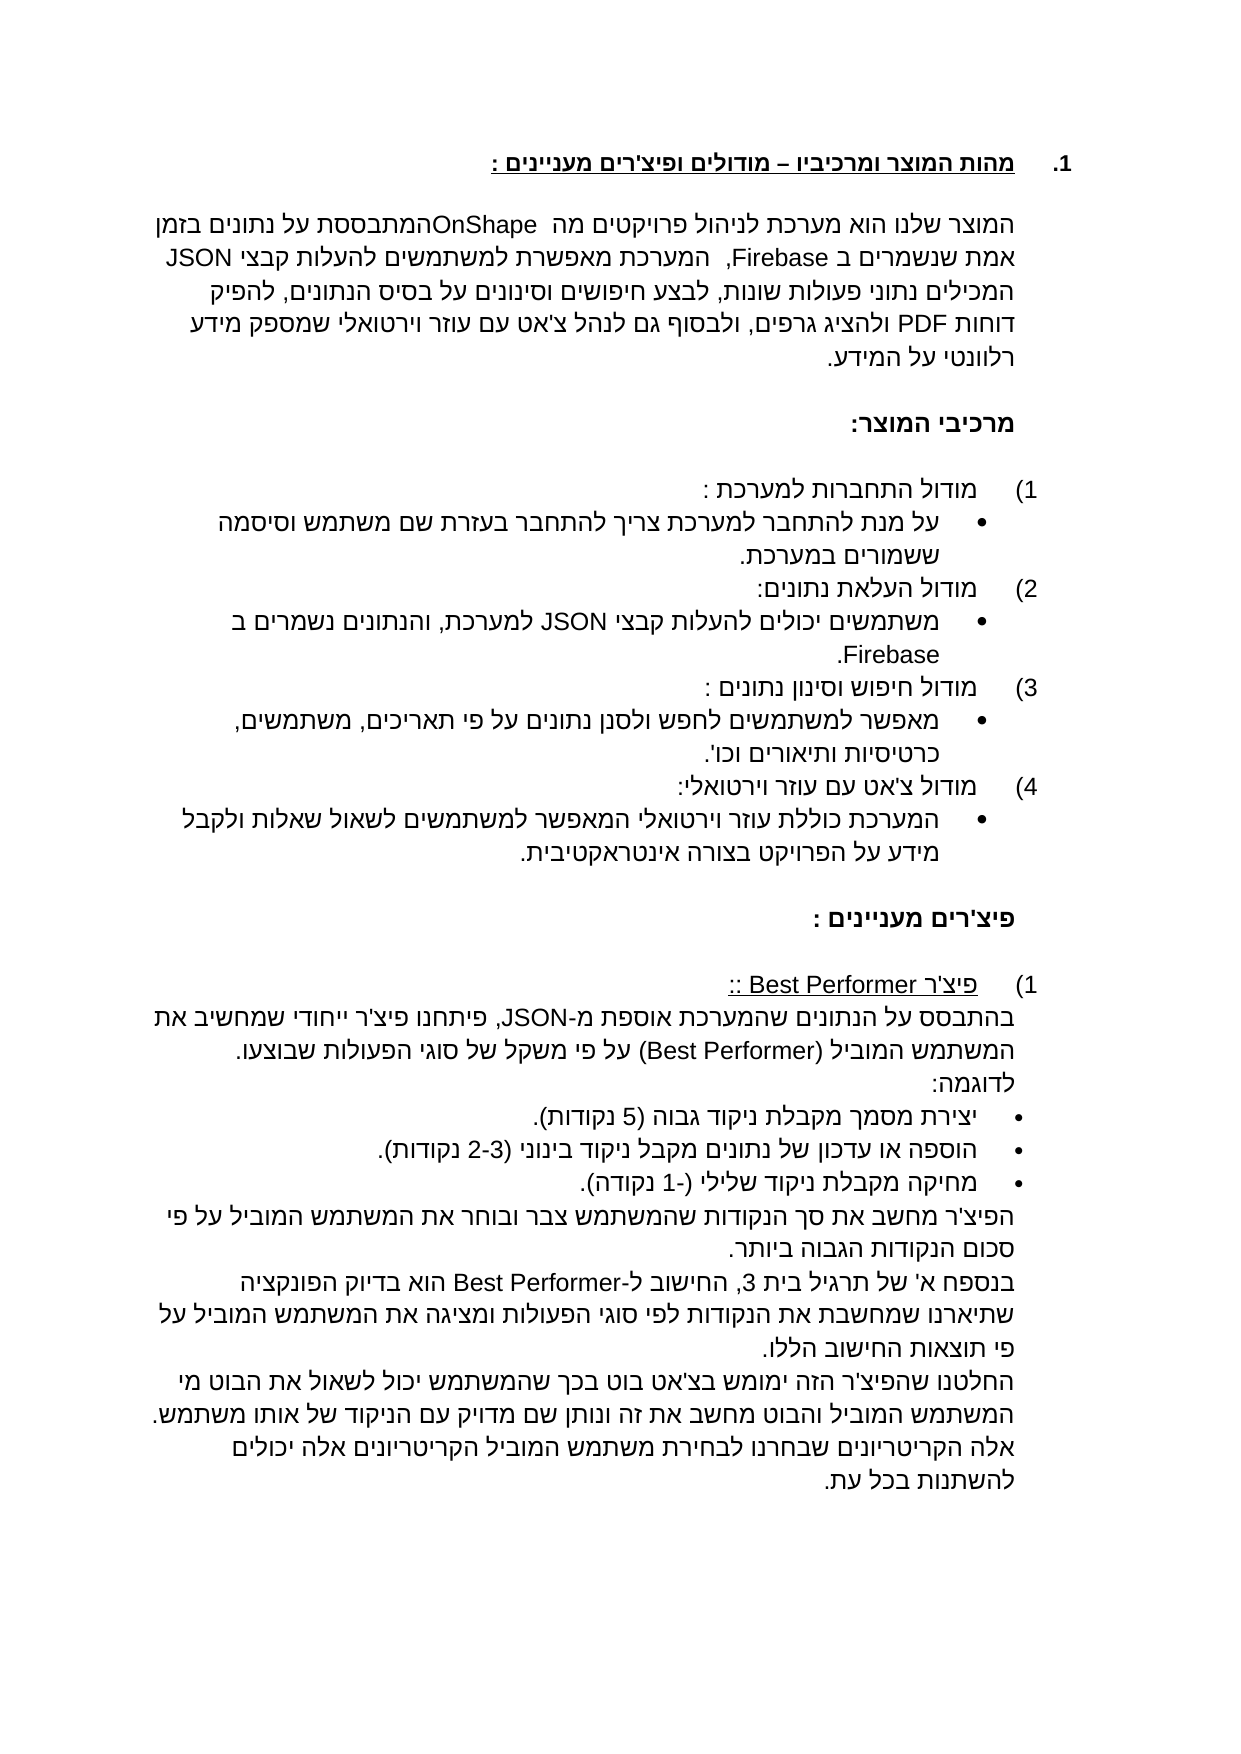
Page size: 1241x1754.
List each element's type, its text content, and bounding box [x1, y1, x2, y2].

text פיצ'רים מעניינים : [150, 904, 1053, 933]
list יצירת מסמך מקבלת ניקוד גבוה (5 נקודות). [150, 1102, 1015, 1131]
list מאפשר למשתמשים לחפש ולסנן נתונים על פי תאריכים, משתמשים, כרטיסיות ותיאורים וכו'. [150, 706, 978, 768]
text המוצר שלנו הוא מערכת לניהול פרויקטים מה OnShapeהמתבססת על נתונים בזמן אמת שנשמרים ב Firebase, המערכת מאפשרת למשתמשים להעלות קבצי JSON המכילים נתוני פעולות שונות, לבצע חיפושים וסינונים על בסיס הנתונים, להפיק דוחות PDF ולהציג גרפים, ולבסוף גם לנהל צ'אט עם עוזר וירטואלי שמספק מידע רלוונטי על המידע. [150, 210, 1015, 371]
list מחיקה מקבלת ניקוד שלילי (-1 נקודה). [150, 1168, 1015, 1197]
text לדוגמה: [150, 1069, 1015, 1098]
list על מנת להתחבר למערכת צריך להתחבר בעזרת שם משתמש וסיסמה ששמורים במערכת. [150, 508, 978, 569]
list מודול התחברות למערכת : [150, 474, 1015, 503]
list מודול צ'אט עם עוזר וירטואלי: [150, 772, 1015, 801]
list מהות המוצר ומרכיביו – מודולים ופיצ'רים מעניינים : [150, 150, 1053, 176]
text החלטנו שהפיצ'ר הזה ימומש בצ'אט בוט בכך שהמשתמש יכול לשאול את הבוט מי המשתמש המוביל והבוט מחשב את זה ונותן שם מדויק עם הניקוד של אותו משתמש. [150, 1367, 1015, 1428]
list מודול חיפוש וסינון נתונים : [150, 673, 1015, 702]
list משתמשים יכולים להעלות קבצי JSON למערכת, והנתונים נשמרים ב Firebase. [150, 607, 978, 669]
list פיצ'ר Best Performer :: [150, 970, 1015, 999]
list המערכת כוללת עוזר וירטואלי המאפשר למשתמשים לשאול שאלות ולקבל מידע על הפרויקט בצורה אינטראקטיבית. [150, 805, 978, 867]
list הוספה או עדכון של נתונים מקבל ניקוד בינוני (2-3 נקודות). [150, 1135, 1015, 1164]
text מרכיבי המוצר: [150, 408, 1015, 437]
text אלה הקריטריונים שבחרנו לבחירת משתמש המוביל הקריטריונים אלה יכולים להשתנות בכל עת. [150, 1433, 1015, 1494]
list מודול העלאת נתונים: [150, 574, 1015, 602]
text בנספח א' של תרגיל בית 3, החישוב ל-Best Performer הוא בדיוק הפונקציה שתיארנו שמחשבת את הנקודות לפי סוגי הפעולות ומציגה את המשתמש המוביל על פי תוצאות החישוב הללו. [150, 1267, 1015, 1362]
text הפיצ'ר מחשב את סך הנקודות שהמשתמש צבר ובוחר את המשתמש המוביל על פי סכום הנקודות הגבוה ביותר. [150, 1201, 1015, 1263]
text בהתבסס על הנתונים שהמערכת אוספת מ-JSON, פיתחנו פיצ'ר ייחודי שמחשיב את המשתמש המוביל (Best Performer) על פי משקל של סוגי הפעולות שבוצעו. [150, 1003, 1015, 1065]
